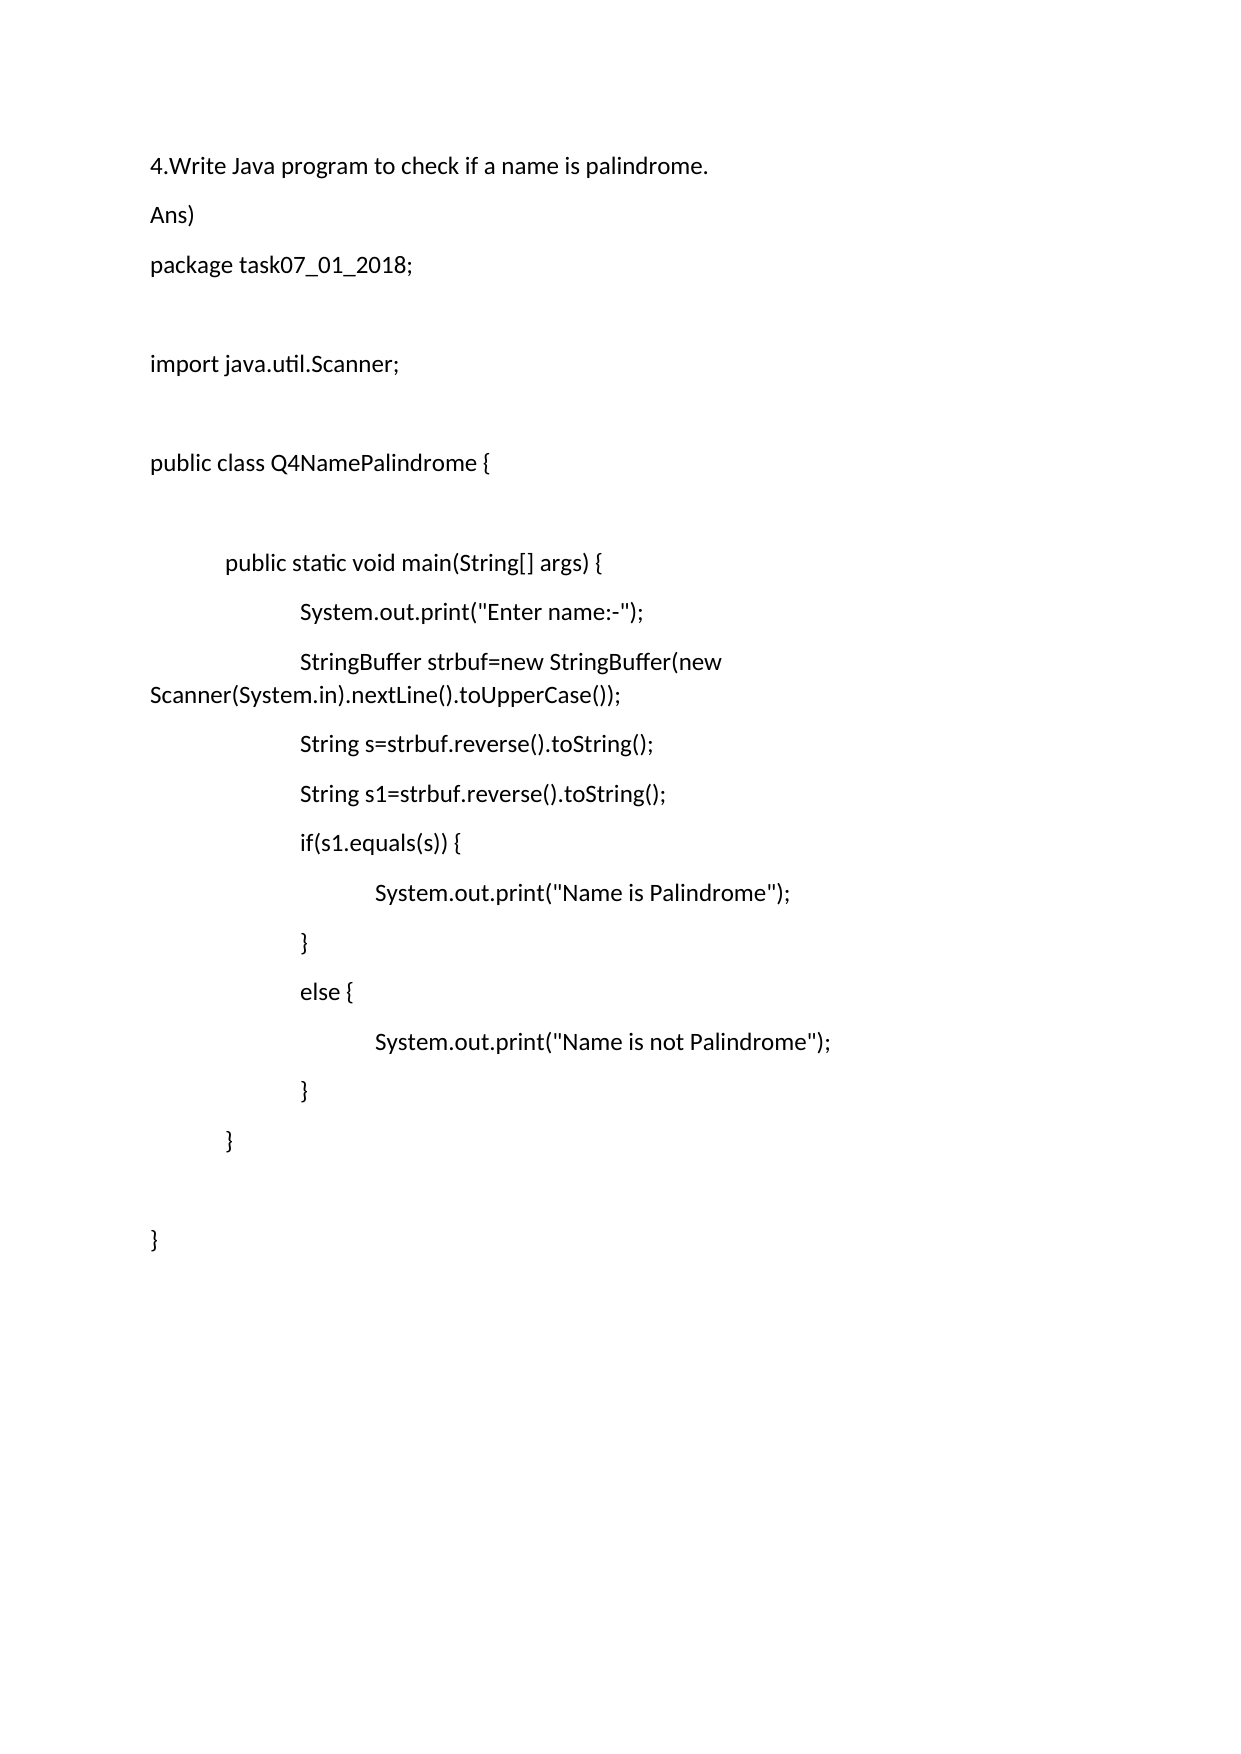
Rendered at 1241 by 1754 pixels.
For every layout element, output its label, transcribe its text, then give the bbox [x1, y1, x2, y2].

text public class Q4NamePalindrome { [150, 447, 1181, 478]
text if(s1.equals(s)) { [150, 827, 1181, 858]
text } [150, 1075, 1181, 1106]
text } [150, 1224, 1181, 1255]
text Ans) [150, 199, 1181, 230]
text StringBuffer strbuf=new StringBuffer(new Scanner(System.in).nextLine().toUpperCase()); [150, 646, 1181, 709]
text System.out.print("Enter name:-"); [150, 596, 1181, 627]
text } [150, 1125, 1181, 1156]
text package task07_01_2018; [150, 249, 1181, 280]
text System.out.print("Name is not Palindrome"); [150, 1026, 1181, 1056]
text 4.Write Java program to check if a name is palindrome. [150, 150, 1181, 181]
text import java.util.Scanner; [150, 348, 1181, 379]
text System.out.print("Name is Palindrome"); [150, 877, 1181, 908]
text else { [150, 976, 1181, 1007]
text String s1=strbuf.reverse().toString(); [150, 778, 1181, 808]
text String s=strbuf.reverse().toString(); [150, 728, 1181, 759]
text } [150, 927, 1181, 957]
text public static void main(String[] args) { [150, 547, 1181, 577]
